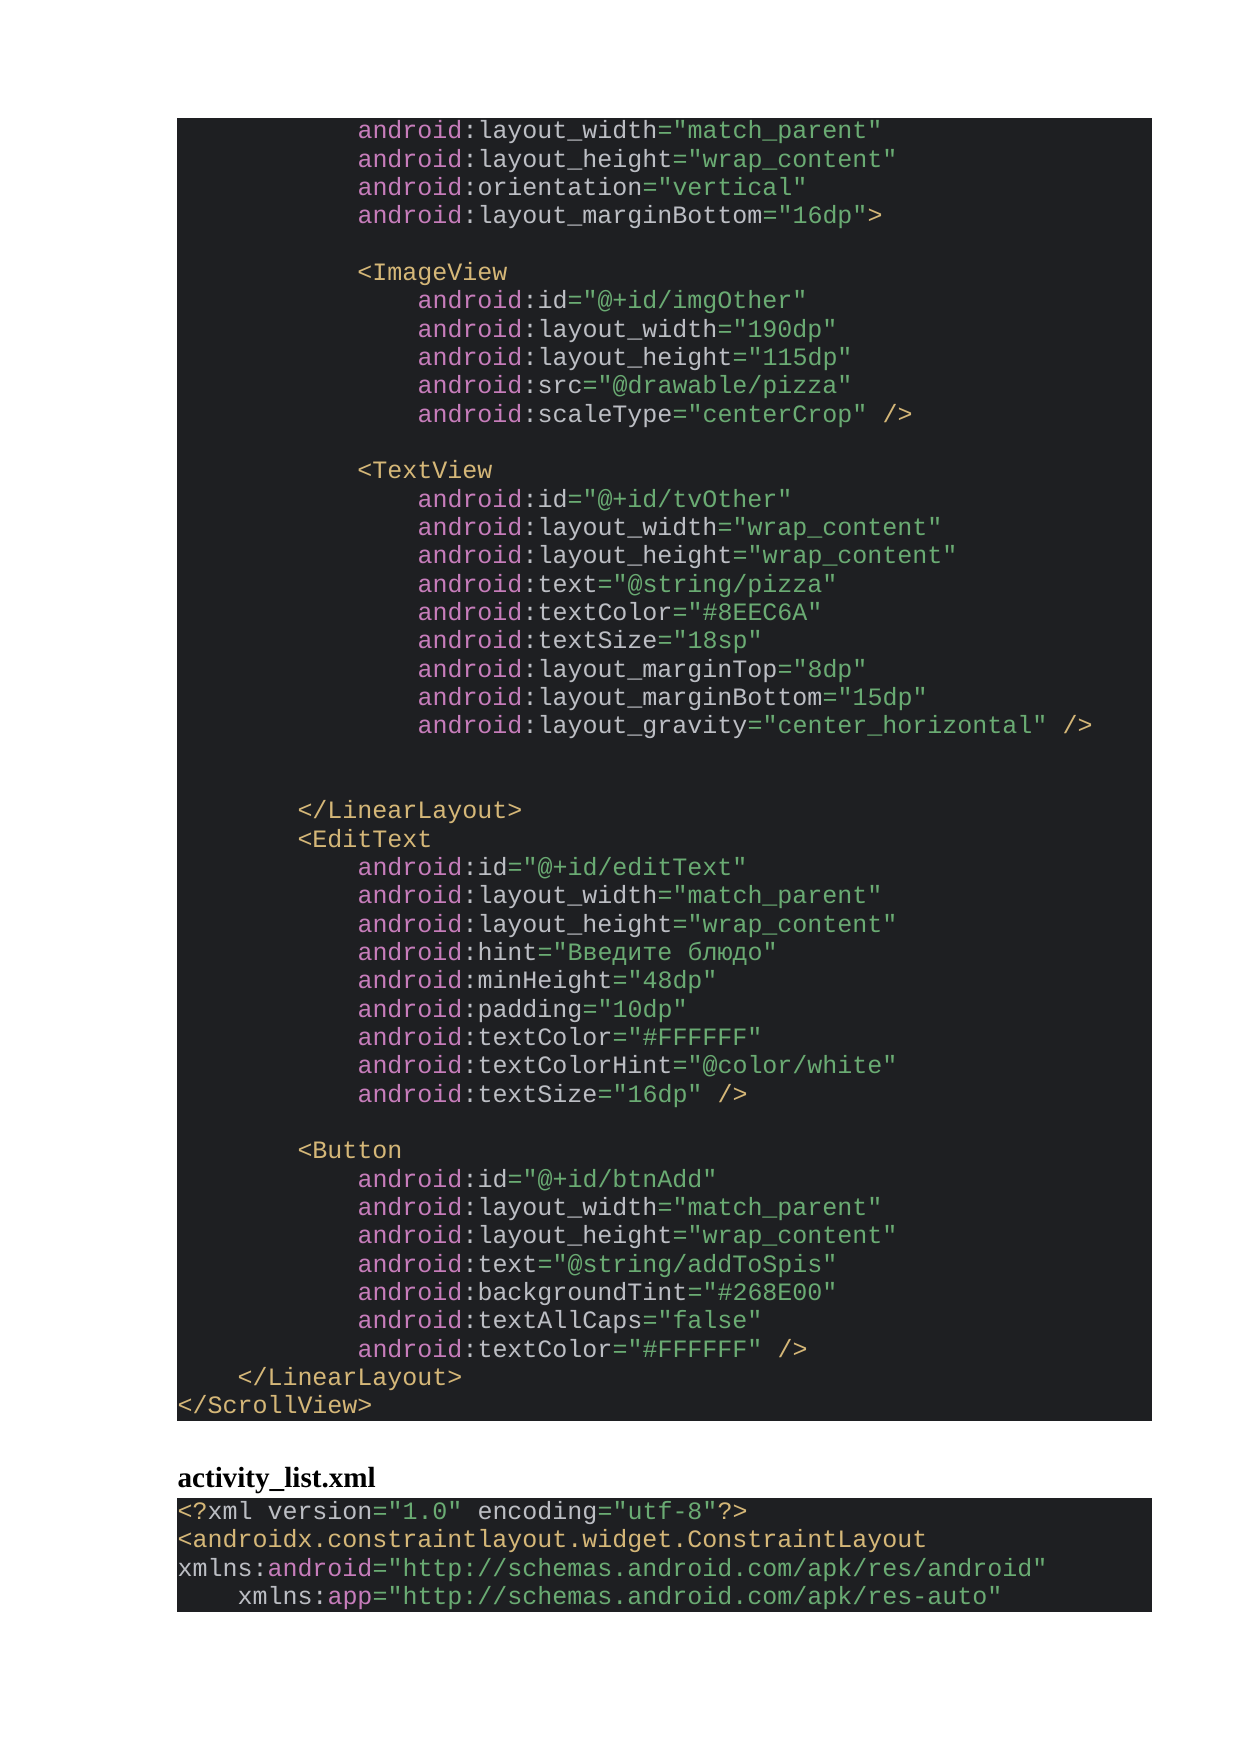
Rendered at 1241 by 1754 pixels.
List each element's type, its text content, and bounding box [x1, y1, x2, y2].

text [177, 1498, 1152, 1612]
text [177, 118, 1152, 1421]
text activity_list.xml [177, 1460, 1152, 1493]
